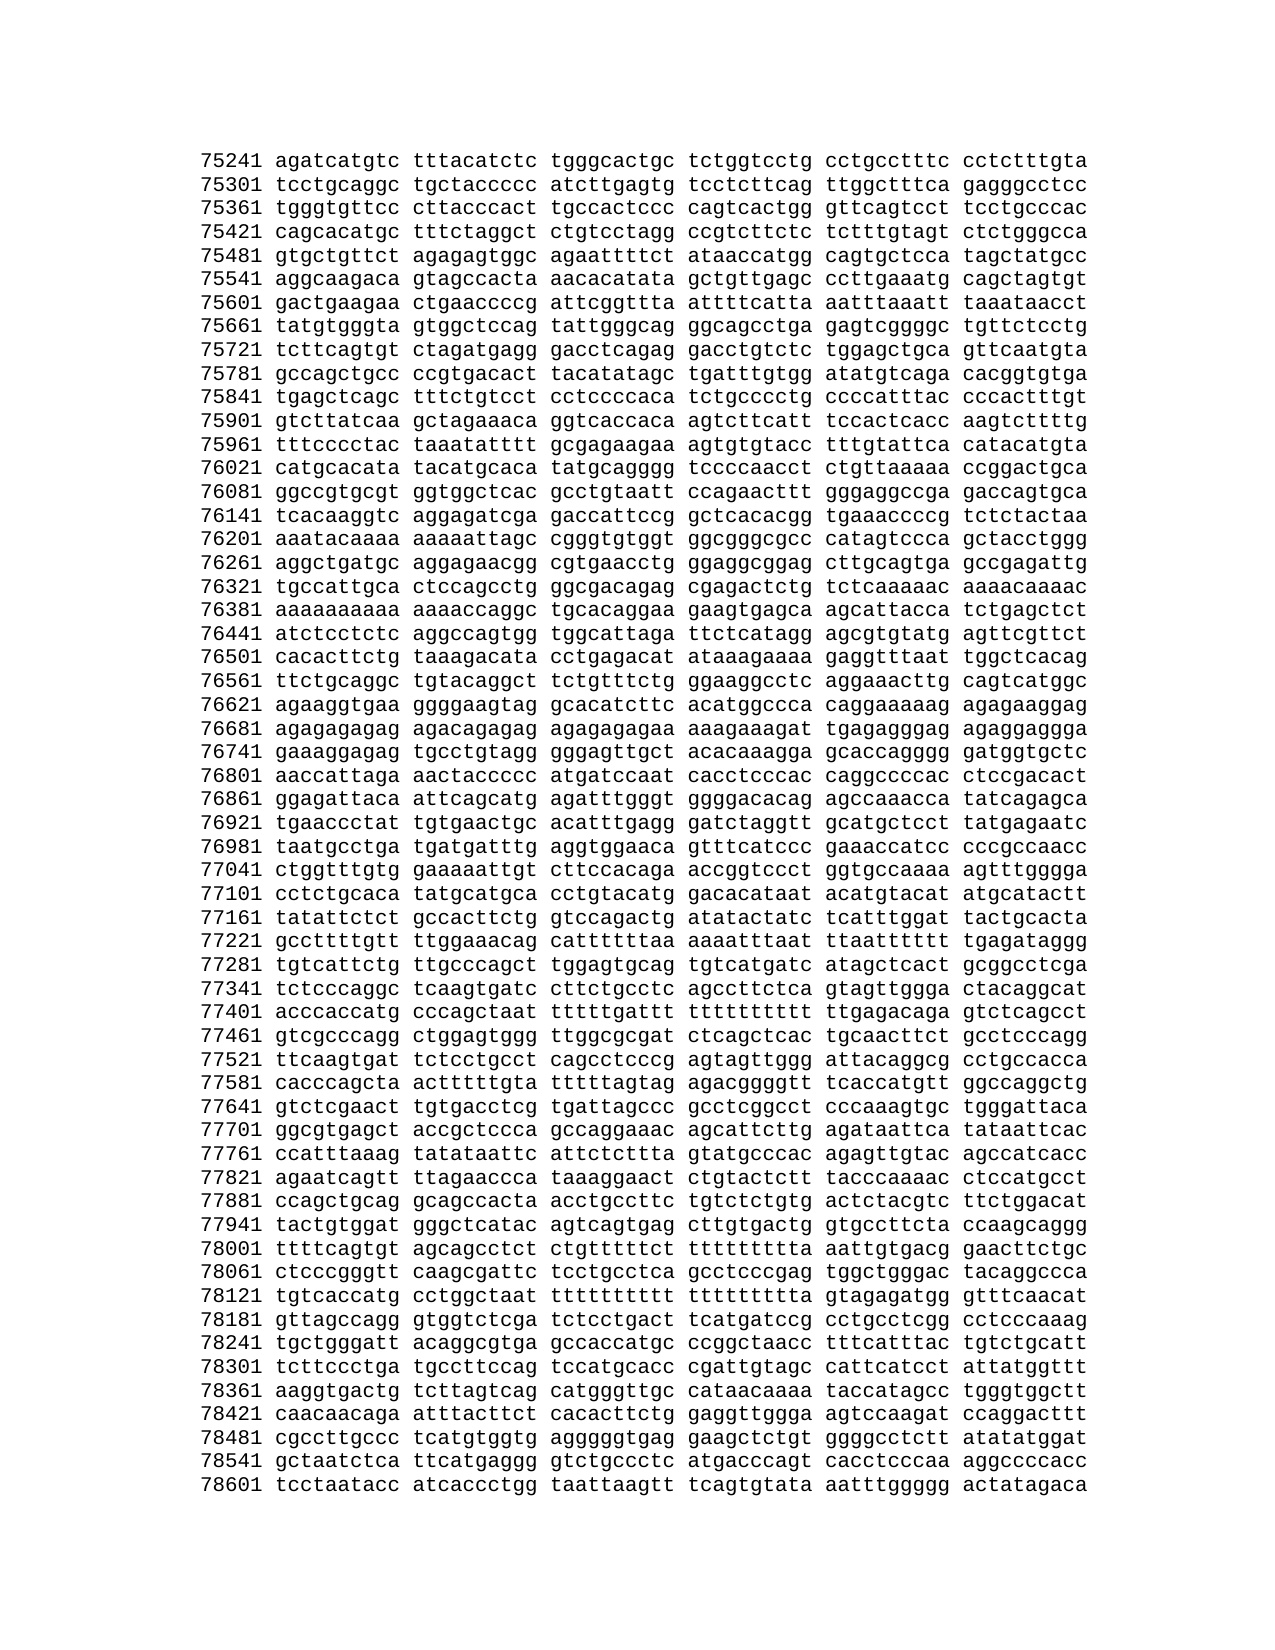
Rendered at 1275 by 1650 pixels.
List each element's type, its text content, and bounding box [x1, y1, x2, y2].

text 76561 ttctgcaggc tgtacaggct tctgtttctg ggaaggcctc aggaaacttg cagtcatggc [150, 670, 1125, 694]
text 78061 ctcccgggtt caagcgattc tcctgcctca gcctcccgag tggctgggac tacaggccca [150, 1261, 1125, 1285]
text 76981 taatgcctga tgatgatttg aggtggaaca gtttcatccc gaaaccatcc cccgccaacc [150, 836, 1125, 859]
text 77221 gccttttgtt ttggaaacag cattttttaa aaaatttaat ttaatttttt tgagataggg [150, 930, 1125, 954]
text 77881 ccagctgcag gcagccacta acctgccttc tgtctctgtg actctacgtc ttctggacat [150, 1190, 1125, 1214]
text 75301 tcctgcaggc tgctaccccc atcttgagtg tcctcttcag ttggctttca gagggcctcc [150, 174, 1125, 197]
text 77641 gtctcgaact tgtgacctcg tgattagccc gcctcggcct cccaaagtgc tgggattaca [150, 1096, 1125, 1119]
text 76021 catgcacata tacatgcaca tatgcagggg tccccaacct ctgttaaaaa ccggactgca [150, 457, 1125, 481]
text 77521 ttcaagtgat tctcctgcct cagcctcccg agtagttggg attacaggcg cctgccacca [150, 1048, 1125, 1072]
text 77041 ctggtttgtg gaaaaattgt cttccacaga accggtccct ggtgccaaaa agtttgggga [150, 859, 1125, 883]
text 77941 tactgtggat gggctcatac agtcagtgag cttgtgactg gtgccttcta ccaagcaggg [150, 1214, 1125, 1238]
text 75241 agatcatgtc tttacatctc tgggcactgc tctggtcctg cctgcctttc cctctttgta [150, 150, 1125, 174]
text 76441 atctcctctc aggccagtgg tggcattaga ttctcatagg agcgtgtatg agttcgttct [150, 623, 1125, 647]
text 76741 gaaaggagag tgcctgtagg gggagttgct acacaaagga gcaccagggg gatggtgctc [150, 741, 1125, 765]
text 77701 ggcgtgagct accgctccca gccaggaaac agcattcttg agataattca tataattcac [150, 1119, 1125, 1143]
text 76141 tcacaaggtc aggagatcga gaccattccg gctcacacgg tgaaaccccg tctctactaa [150, 505, 1125, 528]
text 78601 tcctaatacc atcaccctgg taattaagtt tcagtgtata aatttggggg actatagaca [150, 1474, 1125, 1498]
text 78121 tgtcaccatg cctggctaat tttttttttt ttttttttta gtagagatgg gtttcaacat [150, 1285, 1125, 1309]
text 75841 tgagctcagc tttctgtcct cctccccaca tctgcccctg ccccatttac cccactttgt [150, 386, 1125, 410]
text 78241 tgctgggatt acaggcgtga gccaccatgc ccggctaacc tttcatttac tgtctgcatt [150, 1332, 1125, 1356]
text 77101 cctctgcaca tatgcatgca cctgtacatg gacacataat acatgtacat atgcatactt [150, 883, 1125, 907]
text 76321 tgccattgca ctccagcctg ggcgacagag cgagactctg tctcaaaaac aaaacaaaac [150, 576, 1125, 599]
text 75481 gtgctgttct agagagtggc agaattttct ataaccatgg cagtgctcca tagctatgcc [150, 244, 1125, 268]
text 78001 ttttcagtgt agcagcctct ctgtttttct ttttttttta aattgtgacg gaacttctgc [150, 1238, 1125, 1261]
text 75421 cagcacatgc tttctaggct ctgtcctagg ccgtcttctc tctttgtagt ctctgggcca [150, 221, 1125, 244]
text 75601 gactgaagaa ctgaaccccg attcggttta attttcatta aatttaaatt taaataacct [150, 292, 1125, 316]
text 76501 cacacttctg taaagacata cctgagacat ataaagaaaa gaggtttaat tggctcacag [150, 647, 1125, 670]
text 77461 gtcgcccagg ctggagtggg ttggcgcgat ctcagctcac tgcaacttct gcctcccagg [150, 1025, 1125, 1048]
text 76081 ggccgtgcgt ggtggctcac gcctgtaatt ccagaacttt gggaggccga gaccagtgca [150, 481, 1125, 505]
text 75661 tatgtgggta gtggctccag tattgggcag ggcagcctga gagtcggggc tgttctcctg [150, 316, 1125, 339]
text 78481 cgccttgccc tcatgtggtg agggggtgag gaagctctgt ggggcctctt atatatggat [150, 1427, 1125, 1451]
text 78361 aaggtgactg tcttagtcag catgggttgc cataacaaaa taccatagcc tgggtggctt [150, 1379, 1125, 1403]
text 76201 aaatacaaaa aaaaattagc cgggtgtggt ggcgggcgcc catagtccca gctacctggg [150, 528, 1125, 552]
text 77821 agaatcagtt ttagaaccca taaaggaact ctgtactctt tacccaaaac ctccatgcct [150, 1167, 1125, 1190]
text 76861 ggagattaca attcagcatg agatttgggt ggggacacag agccaaacca tatcagagca [150, 788, 1125, 812]
text 76681 agagagagag agacagagag agagagagaa aaagaaagat tgagagggag agaggaggga [150, 717, 1125, 741]
text 75361 tgggtgttcc cttacccact tgccactccc cagtcactgg gttcagtcct tcctgcccac [150, 197, 1125, 221]
text 77161 tatattctct gccacttctg gtccagactg atatactatc tcatttggat tactgcacta [150, 907, 1125, 930]
text 78541 gctaatctca ttcatgaggg gtctgccctc atgacccagt cacctcccaa aggccccacc [150, 1451, 1125, 1474]
text 77401 acccaccatg cccagctaat tttttgattt tttttttttt ttgagacaga gtctcagcct [150, 1001, 1125, 1025]
text 75901 gtcttatcaa gctagaaaca ggtcaccaca agtcttcatt tccactcacc aagtcttttg [150, 410, 1125, 434]
text 76921 tgaaccctat tgtgaactgc acatttgagg gatctaggtt gcatgctcct tatgagaatc [150, 812, 1125, 836]
text 77341 tctcccaggc tcaagtgatc cttctgcctc agccttctca gtagttggga ctacaggcat [150, 978, 1125, 1001]
text 78181 gttagccagg gtggtctcga tctcctgact tcatgatccg cctgcctcgg cctcccaaag [150, 1309, 1125, 1332]
text 75781 gccagctgcc ccgtgacact tacatatagc tgatttgtgg atatgtcaga cacggtgtga [150, 363, 1125, 386]
text 77581 cacccagcta actttttgta tttttagtag agacggggtt tcaccatgtt ggccaggctg [150, 1072, 1125, 1096]
text 75541 aggcaagaca gtagccacta aacacatata gctgttgagc ccttgaaatg cagctagtgt [150, 268, 1125, 292]
text 75961 tttcccctac taaatatttt gcgagaagaa agtgtgtacc tttgtattca catacatgta [150, 434, 1125, 457]
text 76381 aaaaaaaaaa aaaaccaggc tgcacaggaa gaagtgagca agcattacca tctgagctct [150, 599, 1125, 623]
text 76801 aaccattaga aactaccccc atgatccaat cacctcccac caggccccac ctccgacact [150, 765, 1125, 788]
text 77281 tgtcattctg ttgcccagct tggagtgcag tgtcatgatc atagctcact gcggcctcga [150, 954, 1125, 978]
text 75721 tcttcagtgt ctagatgagg gacctcagag gacctgtctc tggagctgca gttcaatgta [150, 339, 1125, 363]
text 76621 agaaggtgaa ggggaagtag gcacatcttc acatggccca caggaaaaag agagaaggag [150, 694, 1125, 717]
text 77761 ccatttaaag tatataattc attctcttta gtatgcccac agagttgtac agccatcacc [150, 1143, 1125, 1167]
text 78301 tcttccctga tgccttccag tccatgcacc cgattgtagc cattcatcct attatggttt [150, 1356, 1125, 1379]
text 76261 aggctgatgc aggagaacgg cgtgaacctg ggaggcggag cttgcagtga gccgagattg [150, 552, 1125, 576]
text 78421 caacaacaga atttacttct cacacttctg gaggttggga agtccaagat ccaggacttt [150, 1403, 1125, 1427]
